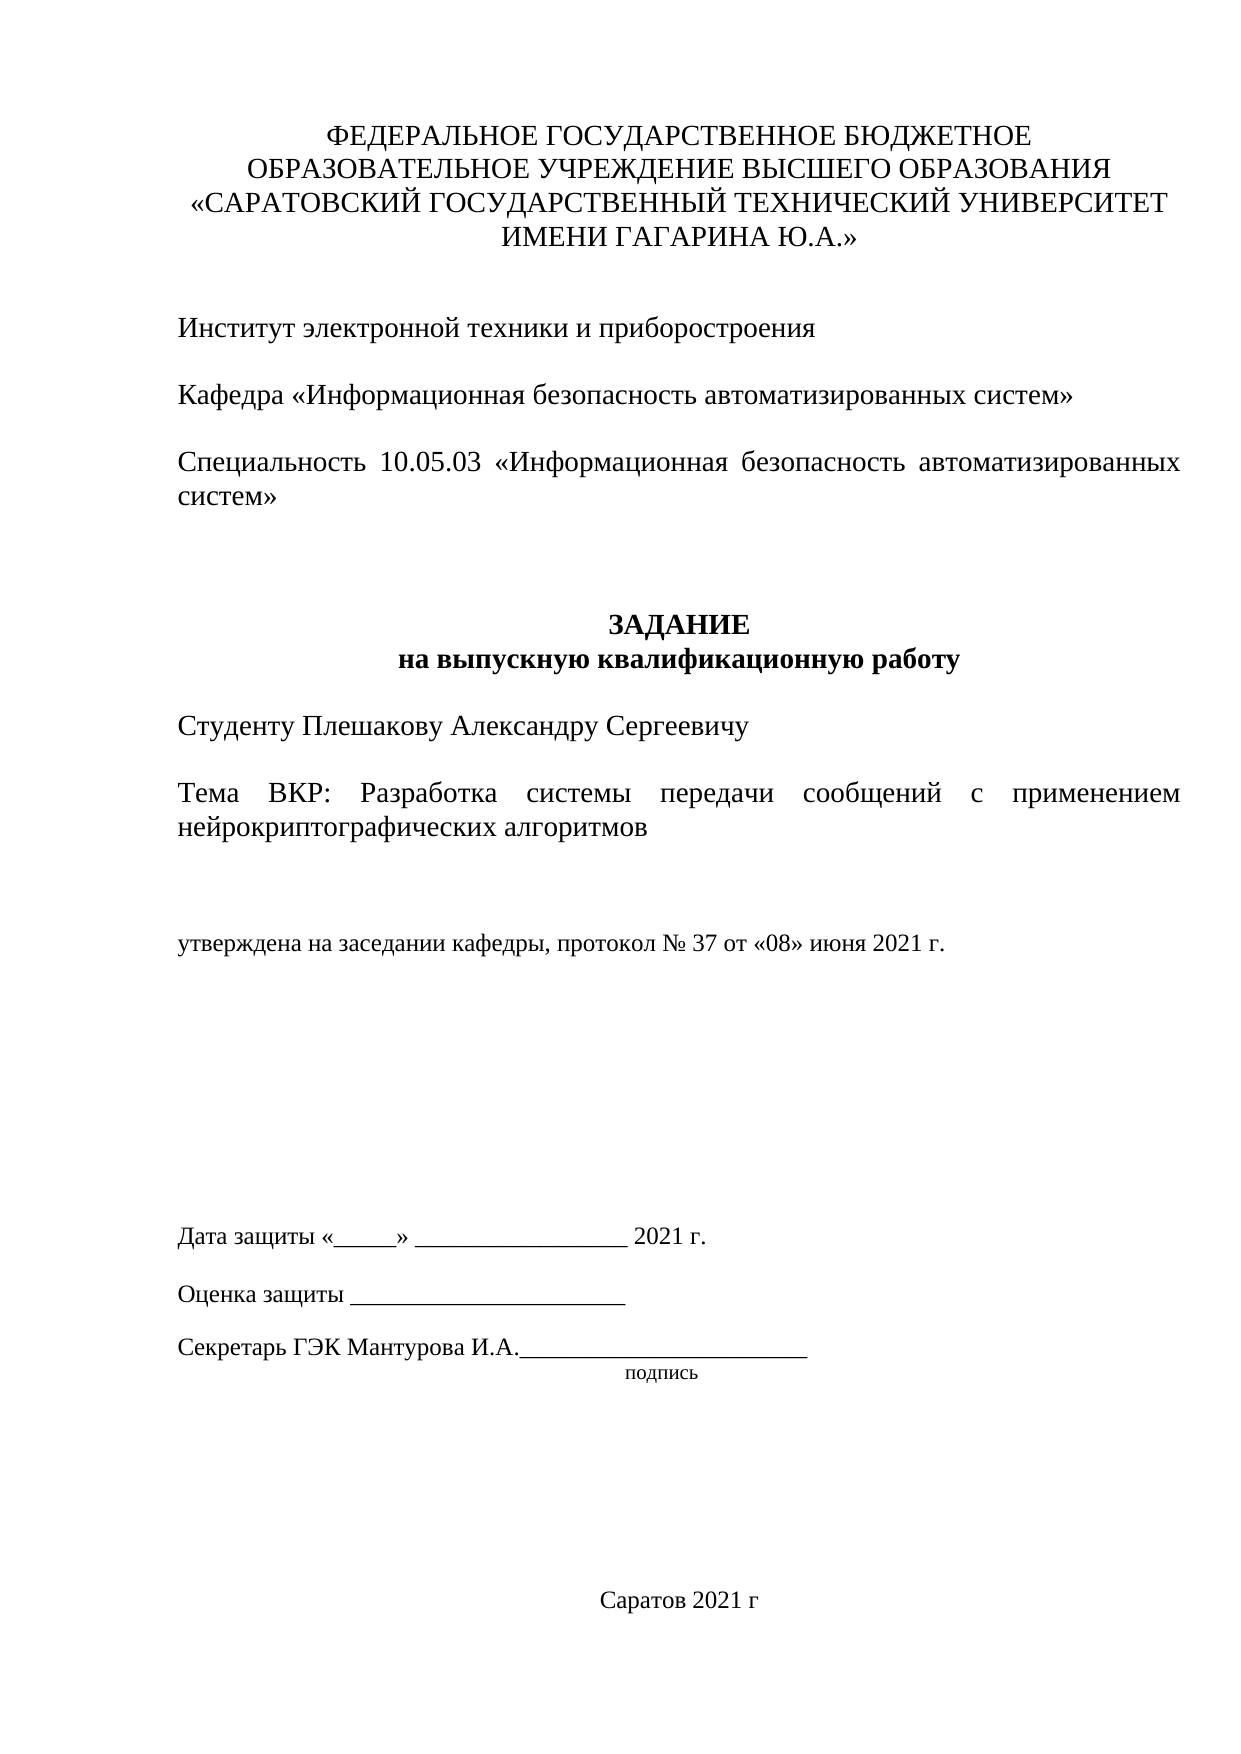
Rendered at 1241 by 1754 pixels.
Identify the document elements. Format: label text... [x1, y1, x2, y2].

text Оценка защиты ______________________ [177, 1279, 1181, 1307]
text утверждена на заседании кафедры, протокол № 37 от «08» июня 2021 г. [177, 928, 1181, 957]
text Саратов 2021 г [177, 1586, 1181, 1614]
text подпись [177, 1360, 1181, 1384]
text Студенту Плешакову Александру Сергеевичу [177, 708, 1181, 742]
text ИМЕНИ ГАГАРИНА Ю.А.» [177, 219, 1181, 252]
text на выпускную квалификационную работу [177, 641, 1181, 674]
text Кафедра «Информационная безопасность автоматизированных систем» [177, 377, 1181, 411]
text «САРАТОВСКИЙ ГОСУДАРСТВЕННЫЙ ТЕХНИЧЕСКИЙ УНИВЕРСИТЕТ [177, 185, 1181, 219]
text Тема ВКР: Разработка системы передачи сообщений с применением нейрокриптографических алгоритмов [177, 775, 1181, 842]
text Дата защиты «_____» _________________ 2021 г. [177, 1221, 1181, 1250]
text ФЕДЕРАЛЬНОЕ ГОСУДАРСТВЕННОЕ БЮДЖЕТНОЕ [177, 118, 1181, 152]
text ЗАДАНИЕ [177, 607, 1181, 641]
text Секретарь ГЭК Мантурова И.А._______________________ [177, 1332, 1181, 1360]
text Институт электронной техники и приборостроения [177, 310, 1181, 343]
text ОБРАЗОВАТЕЛЬНОЕ УЧРЕЖДЕНИЕ ВЫСШЕГО ОБРАЗОВАНИЯ [177, 152, 1181, 185]
text Специальность «Информационная безопасность автоматизированных систем» [177, 444, 1181, 511]
